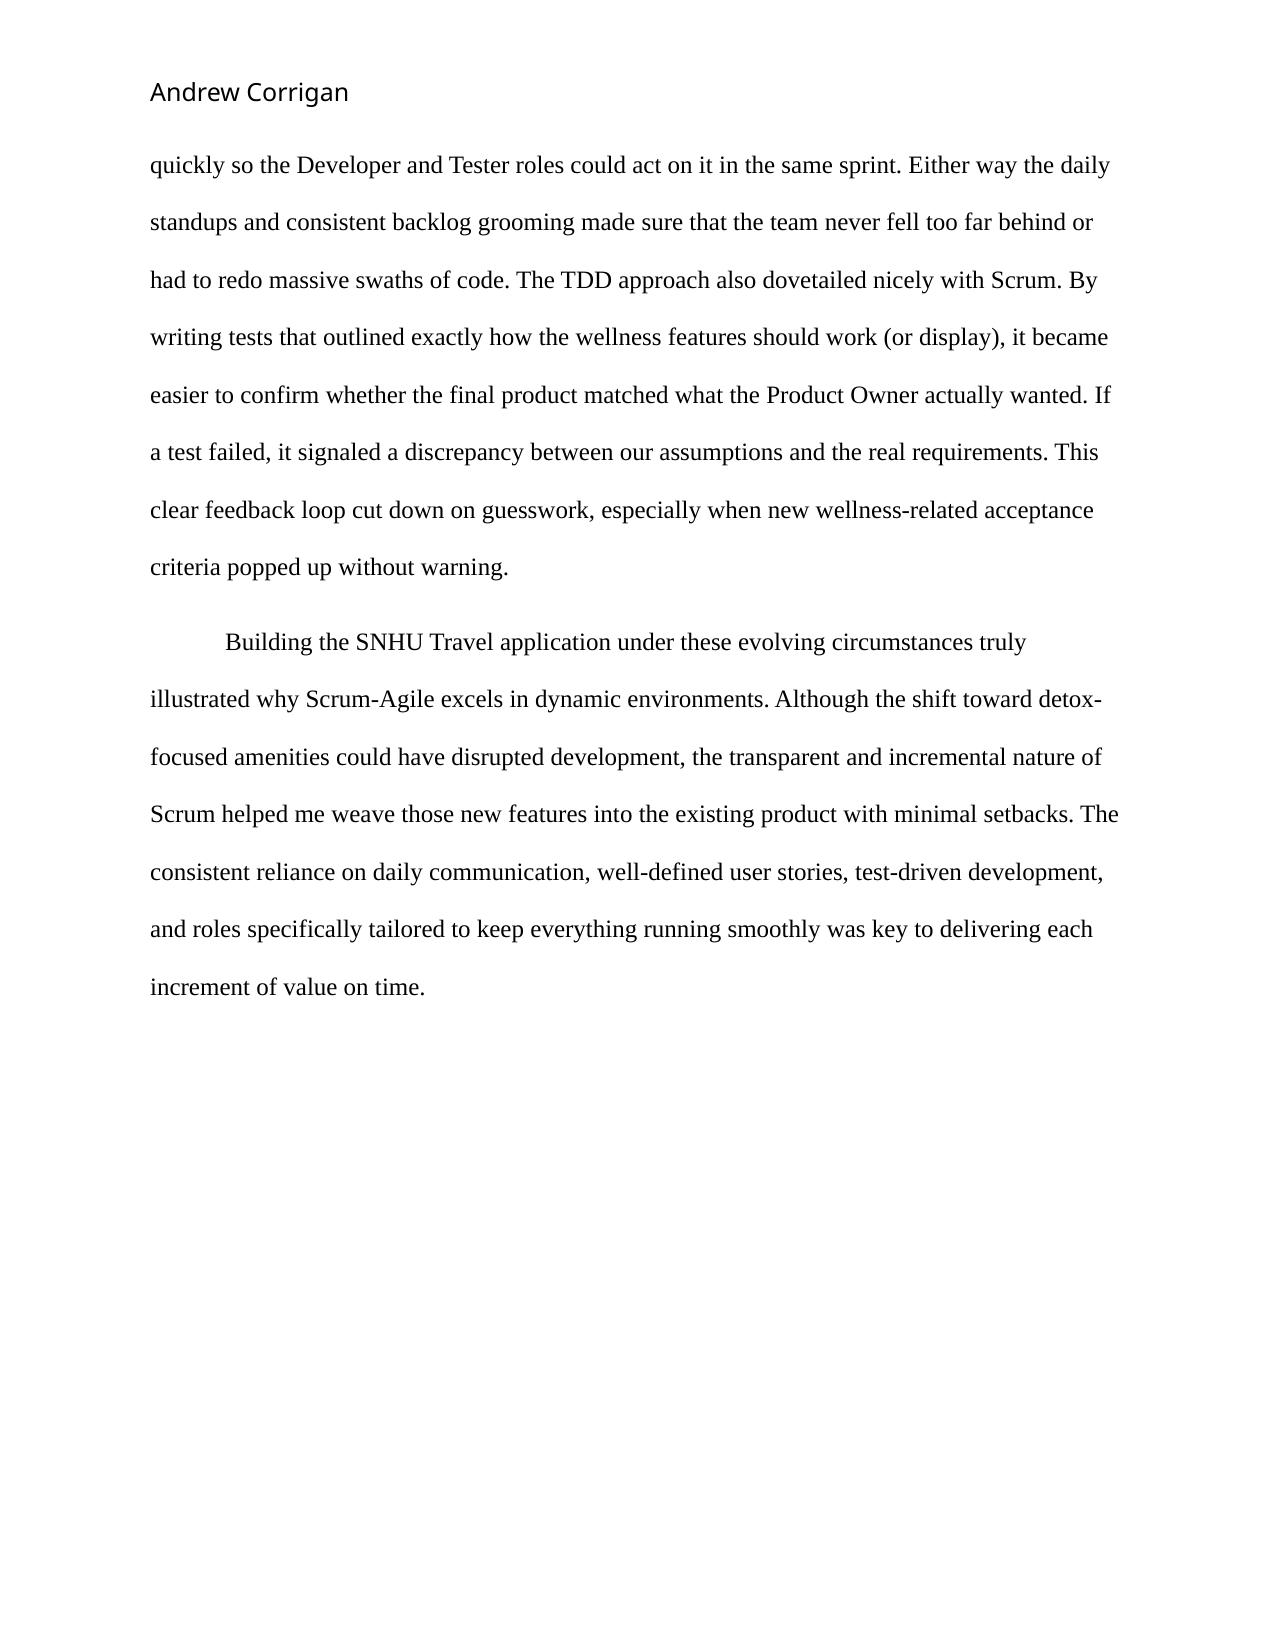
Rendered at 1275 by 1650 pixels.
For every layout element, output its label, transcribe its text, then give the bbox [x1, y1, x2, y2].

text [150, 150, 1125, 581]
text Building the SNHU Travel application under these evolving circumstances truly illustrated why Scrum-Agile excels in dynamic environments. Although the shift toward detox-focused amenities could have disrupted development, the transparent and incremental nature of Scrum helped me weave those new features into the existing product with minimal setbacks. The consistent reliance on daily communication, well-defined user stories, test-driven development, and roles specifically tailored to keep everything running smoothly was key to delivering each increment of value on time. [150, 627, 1125, 1000]
